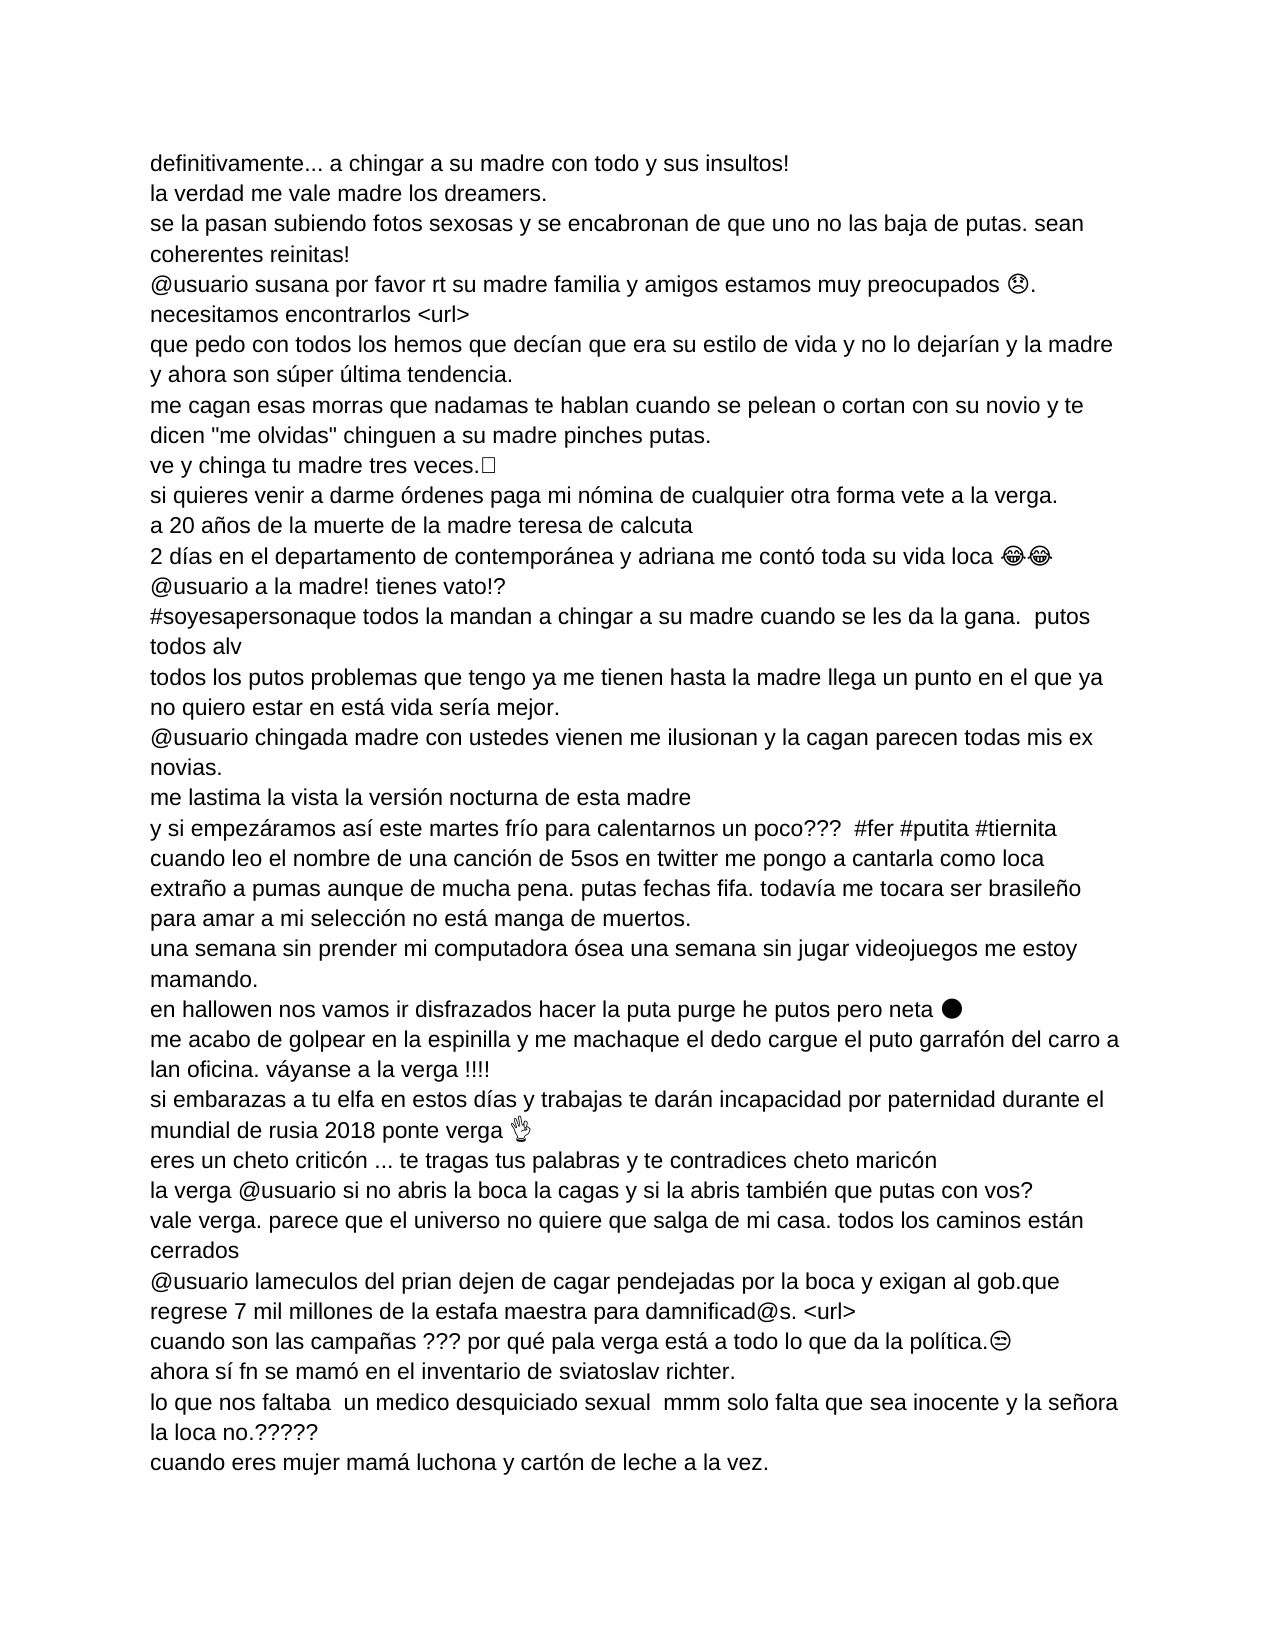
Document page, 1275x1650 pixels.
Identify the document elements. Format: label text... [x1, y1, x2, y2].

text lo que nos faltaba un medico desquiciado sexual mmm solo falta que sea inocente y la señora la loca no.????? [150, 1388, 1125, 1445]
text 2 días en el departamento de contemporánea y adriana me contó toda su vida loca 😂😂 [150, 543, 1125, 569]
text eres un cheto criticón ... te tragas tus palabras y te contradices cheto maricón [150, 1147, 1125, 1173]
text #soyesapersonaque todos la mandan a chingar a su madre cuando se les da la gana. putos todos alv [150, 603, 1125, 660]
text y si empezáramos así este martes frío para calentarnos un poco??? #fer #putita #tiernita [150, 814, 1125, 841]
text me acabo de golpear en la espinilla y me machaque el dedo cargue el puto garrafón del carro a lan oficina. váyanse a la verga !!!! [150, 1026, 1125, 1083]
text me lastima la vista la versión nocturna de esta madre [150, 784, 1125, 811]
text todos los putos problemas que tengo ya me tienen hasta la madre llega un punto en el que ya no quiero estar en está vida sería mejor. [150, 663, 1125, 720]
text la verdad me vale madre los dreamers. [150, 180, 1125, 207]
text @usuario a la madre! tienes vato!? [150, 573, 1125, 599]
text @usuario lameculos del prian dejen de cagar pendejadas por la boca y exigan al gob.que regrese 7 mil millones de la estafa maestra para damnificad@s. <url> [150, 1268, 1125, 1324]
text una semana sin prender mi computadora ósea una semana sin jugar videojuegos me estoy mamando. [150, 935, 1125, 992]
text cuando son las campañas ??? por qué pala verga está a todo lo que da la política.😒 [150, 1328, 1125, 1354]
text cuando eres mujer mamá luchona y cartón de leche a la vez. [150, 1449, 1125, 1475]
text @usuario susana por favor rt su madre familia y amigos estamos muy preocupados 😞. necesitamos encontrarlos <url> [150, 271, 1125, 327]
text si embarazas a tu elfa en estos días y trabajas te darán incapacidad por paternidad durante el mundial de rusia 2018 ponte verga 👌 [150, 1086, 1125, 1143]
text extraño a pumas aunque de mucha pena. putas fechas fifa. todavía me tocara ser brasileño para amar a mi selección no está manga de muertos. [150, 875, 1125, 932]
text vale verga. parece que el universo no quiere que salga de mi casa. todos los caminos están cerrados [150, 1207, 1125, 1264]
text la verga @usuario si no abris la boca la cagas y si la abris también que putas con vos? [150, 1177, 1125, 1203]
text me cagan esas morras que nadamas te hablan cuando se pelean o cortan con su novio y te dicen "me olvidas" chinguen a su madre pinches putas. [150, 392, 1125, 448]
text a 20 años de la muerte de la madre teresa de calcuta [150, 512, 1125, 539]
text si quieres venir a darme órdenes paga mi nómina de cualquier otra forma vete a la verga. [150, 482, 1125, 509]
text ahora sí fn se mamó en el inventario de sviatoslav richter. [150, 1358, 1125, 1385]
text que pedo con todos los hemos que decían que era su estilo de vida y no lo dejarían y la madre y ahora son súper última tendencia. [150, 331, 1125, 388]
text en hallowen nos vamos ir disfrazados hacer la puta purge he putos pero neta 👑🌑 [150, 996, 1125, 1022]
text cuando leo el nombre de una canción de 5sos en twitter me pongo a cantarla como loca [150, 845, 1125, 871]
text definitivamente... a chingar a su madre con todo y sus insultos! [150, 150, 1125, 176]
text @usuario chingada madre con ustedes vienen me ilusionan y la cagan parecen todas mis ex novias. [150, 724, 1125, 781]
text ve y chinga tu madre tres veces.🤗 [150, 452, 1125, 478]
text se la pasan subiendo fotos sexosas y se encabronan de que uno no las baja de putas. sean coherentes reinitas! [150, 210, 1125, 267]
